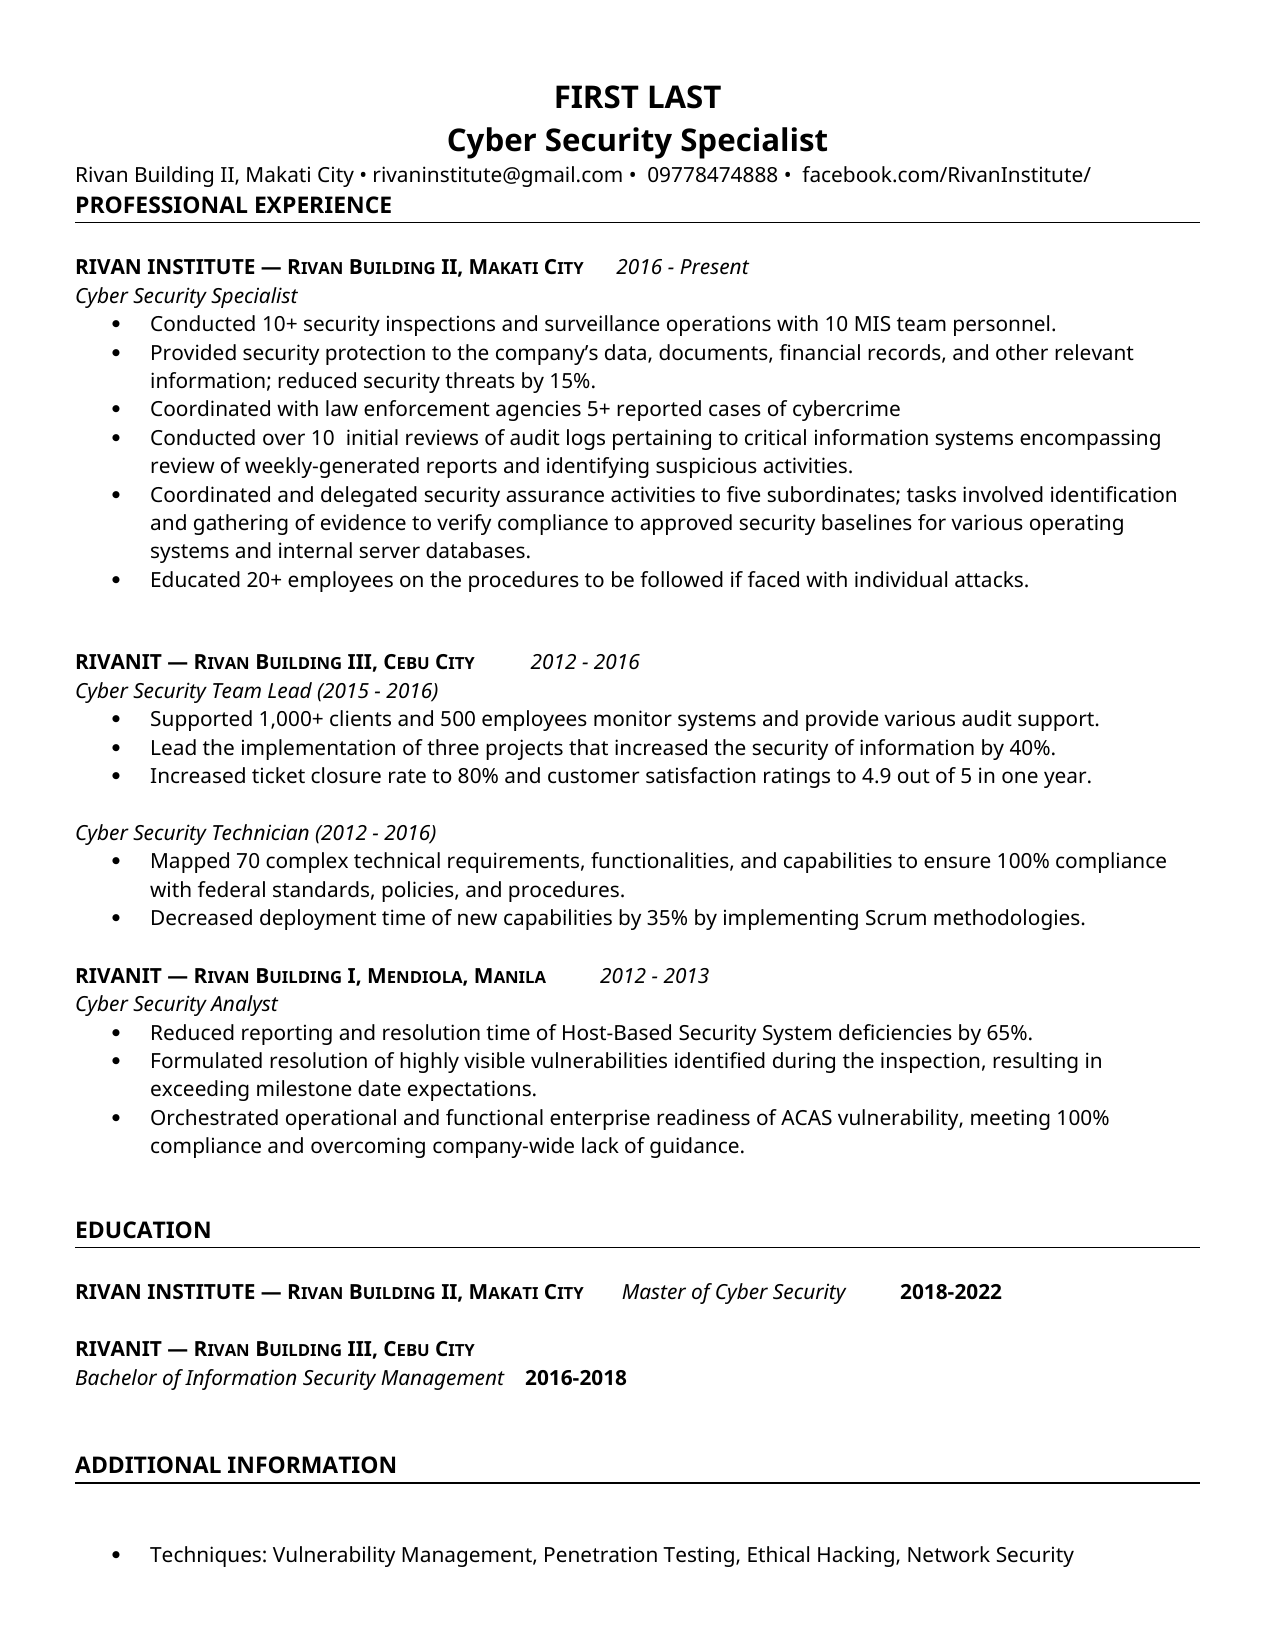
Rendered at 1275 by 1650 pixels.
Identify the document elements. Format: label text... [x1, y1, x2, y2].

text Cyber Security Specialist [75, 118, 1200, 160]
list Educated 20+ employees on the procedures to be followed if faced with individual attacks. [112, 565, 1200, 593]
list Coordinated with law enforcement agencies 5+ reported cases of cybercrime [112, 394, 1200, 423]
list Reduced reporting and resolution time of Host-Based Security System deficiencies by 65%. [112, 1018, 1200, 1046]
list Provided security protection to the company’s data, documents, financial records, and other relevant information; reduced security threats by 15%. [112, 338, 1200, 394]
list Lead the implementation of three projects that increased the security of information by 40%. [112, 733, 1200, 761]
list Supported 1,000+ clients and 500 employees monitor systems and provide various audit support. [112, 704, 1200, 733]
text Bachelor of Information Security Management 2016-2018 [75, 1363, 1200, 1391]
list Conducted over 10 initial reviews of audit logs pertaining to critical information systems encompassing review of weekly-generated reports and identifying suspicious activities. [112, 423, 1200, 480]
list Techniques: Vulnerability Management, Penetration Testing, Ethical Hacking, Network Security [112, 1540, 1200, 1569]
list Mapped 70 complex technical requirements, functionalities, and capabilities to ensure 100% compliance with federal standards, policies, and procedures. [112, 847, 1200, 903]
text Cyber Security Team Lead (2015 - 2016) [75, 676, 1200, 704]
list Coordinated and delegated security assurance activities to five subordinates; tasks involved identification and gathering of evidence to verify compliance to approved security baselines for various operating systems and internal server databases. [112, 480, 1200, 565]
text Cyber Security Technician (2012 - 2016) [75, 818, 1200, 847]
text EDUCATION [75, 1213, 1200, 1247]
list Decreased deployment time of new capabilities by 35% by implementing Scrum methodologies. [112, 903, 1200, 932]
text RIVANIT — Rivan Building III, Cebu City 2012 - 2016 [75, 647, 1200, 676]
text RIVAN INSTITUTE — Rivan Building II, Makati City 2016 - Present [75, 252, 1200, 281]
text Cyber Security Analyst [75, 989, 1200, 1018]
list Conducted 10+ security inspections and surveillance operations with 10 MIS team personnel. [112, 309, 1200, 338]
text RIVANIT — Rivan Building I, Mendiola, Manila 2012 - 2013 [75, 961, 1200, 989]
text RIVAN INSTITUTE — Rivan Building II, Makati City Master of Cyber Security 2018-2022 [75, 1277, 1200, 1306]
text Rivan Building II, Makati City • rivaninstitute@gmail.com • 09778474888 • facebook.com/RivanInstitute/ [75, 160, 1200, 189]
list Increased ticket closure rate to 80% and customer satisfaction ratings to 4.9 out of 5 in one year. [112, 761, 1200, 789]
text ADDITIONAL INFORMATION [75, 1449, 1200, 1482]
text Cyber Security Specialist [75, 281, 1200, 309]
text FIRST LAST [75, 75, 1200, 118]
list Orchestrated operational and functional enterprise readiness of ACAS vulnerability, meeting 100% compliance and overcoming company-wide lack of guidance. [112, 1103, 1200, 1160]
text RIVANIT — Rivan Building III, Cebu City [75, 1334, 1200, 1363]
list Formulated resolution of highly visible vulnerabilities identified during the inspection, resulting in exceeding milestone date expectations. [112, 1046, 1200, 1103]
text PROFESSIONAL EXPERIENCE [75, 189, 1200, 222]
